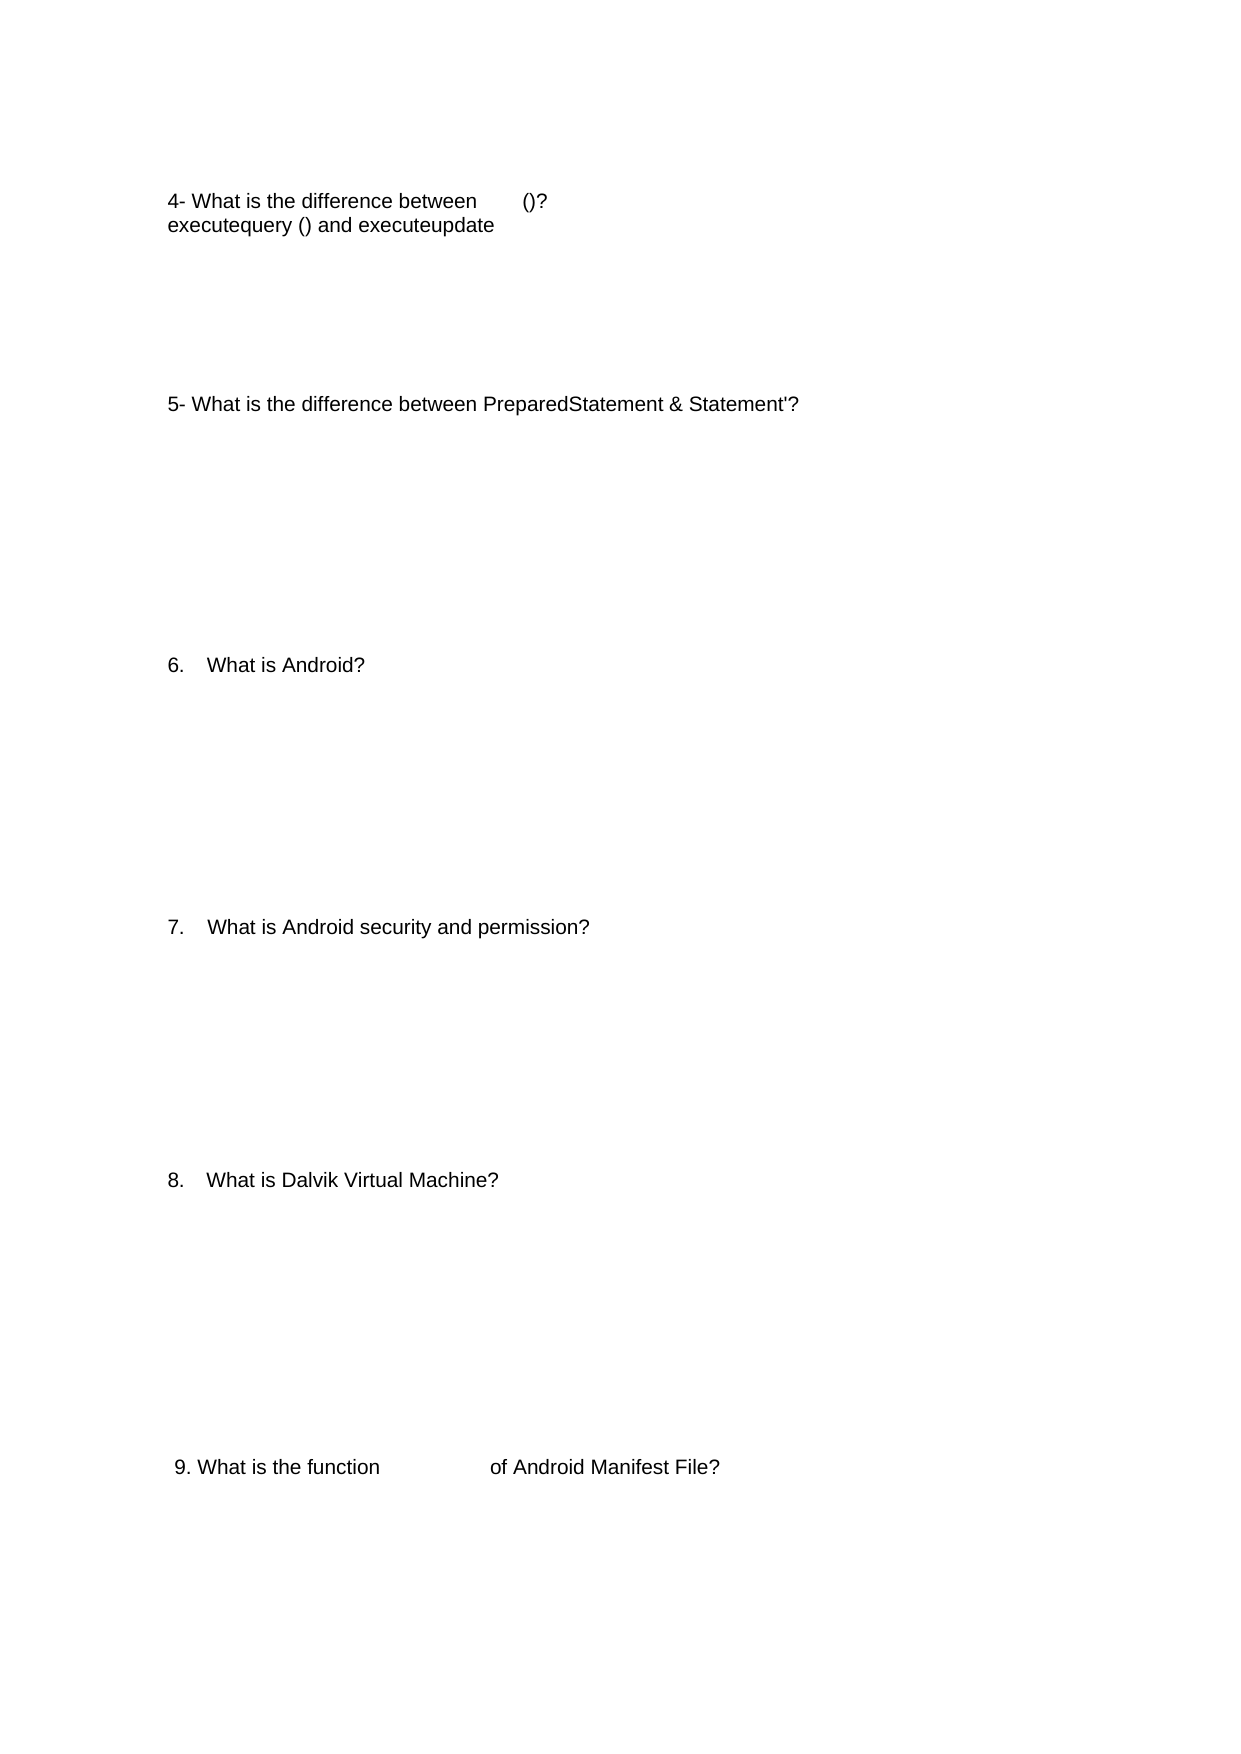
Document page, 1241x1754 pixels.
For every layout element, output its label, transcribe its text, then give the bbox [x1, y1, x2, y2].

text 5- What is the difference between PreparedStatement & Statement'? [167, 392, 866, 416]
text 4- What is the difference between executequery () and executeupdate ()? [167, 189, 512, 237]
text 4- What is the difference between executequery () and executeupdate ()? [522, 189, 866, 213]
list What is Android? [167, 653, 866, 677]
list What is Android security and permission? [167, 914, 866, 938]
list What is Dalvik Virtual Machine? [167, 1168, 866, 1192]
